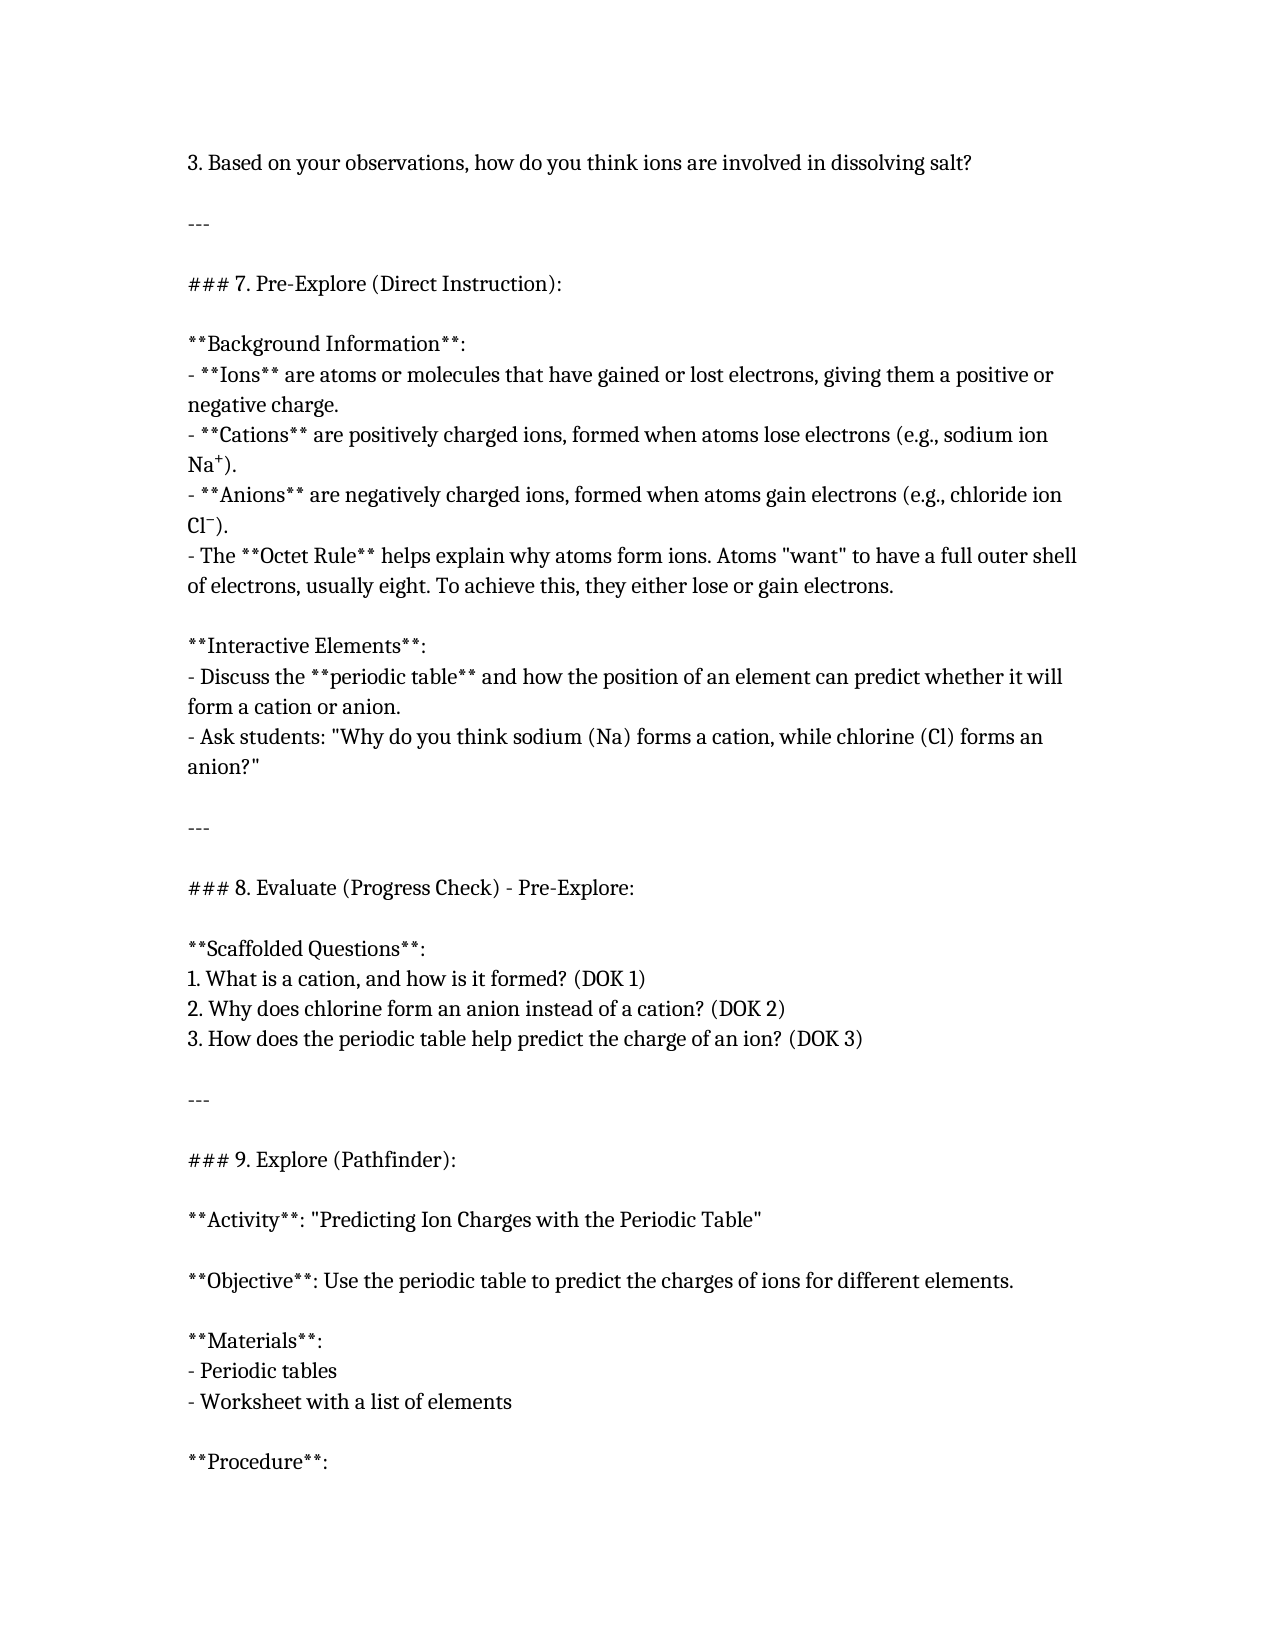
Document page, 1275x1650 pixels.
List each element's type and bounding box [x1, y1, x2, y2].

text [187, 150, 1087, 1475]
